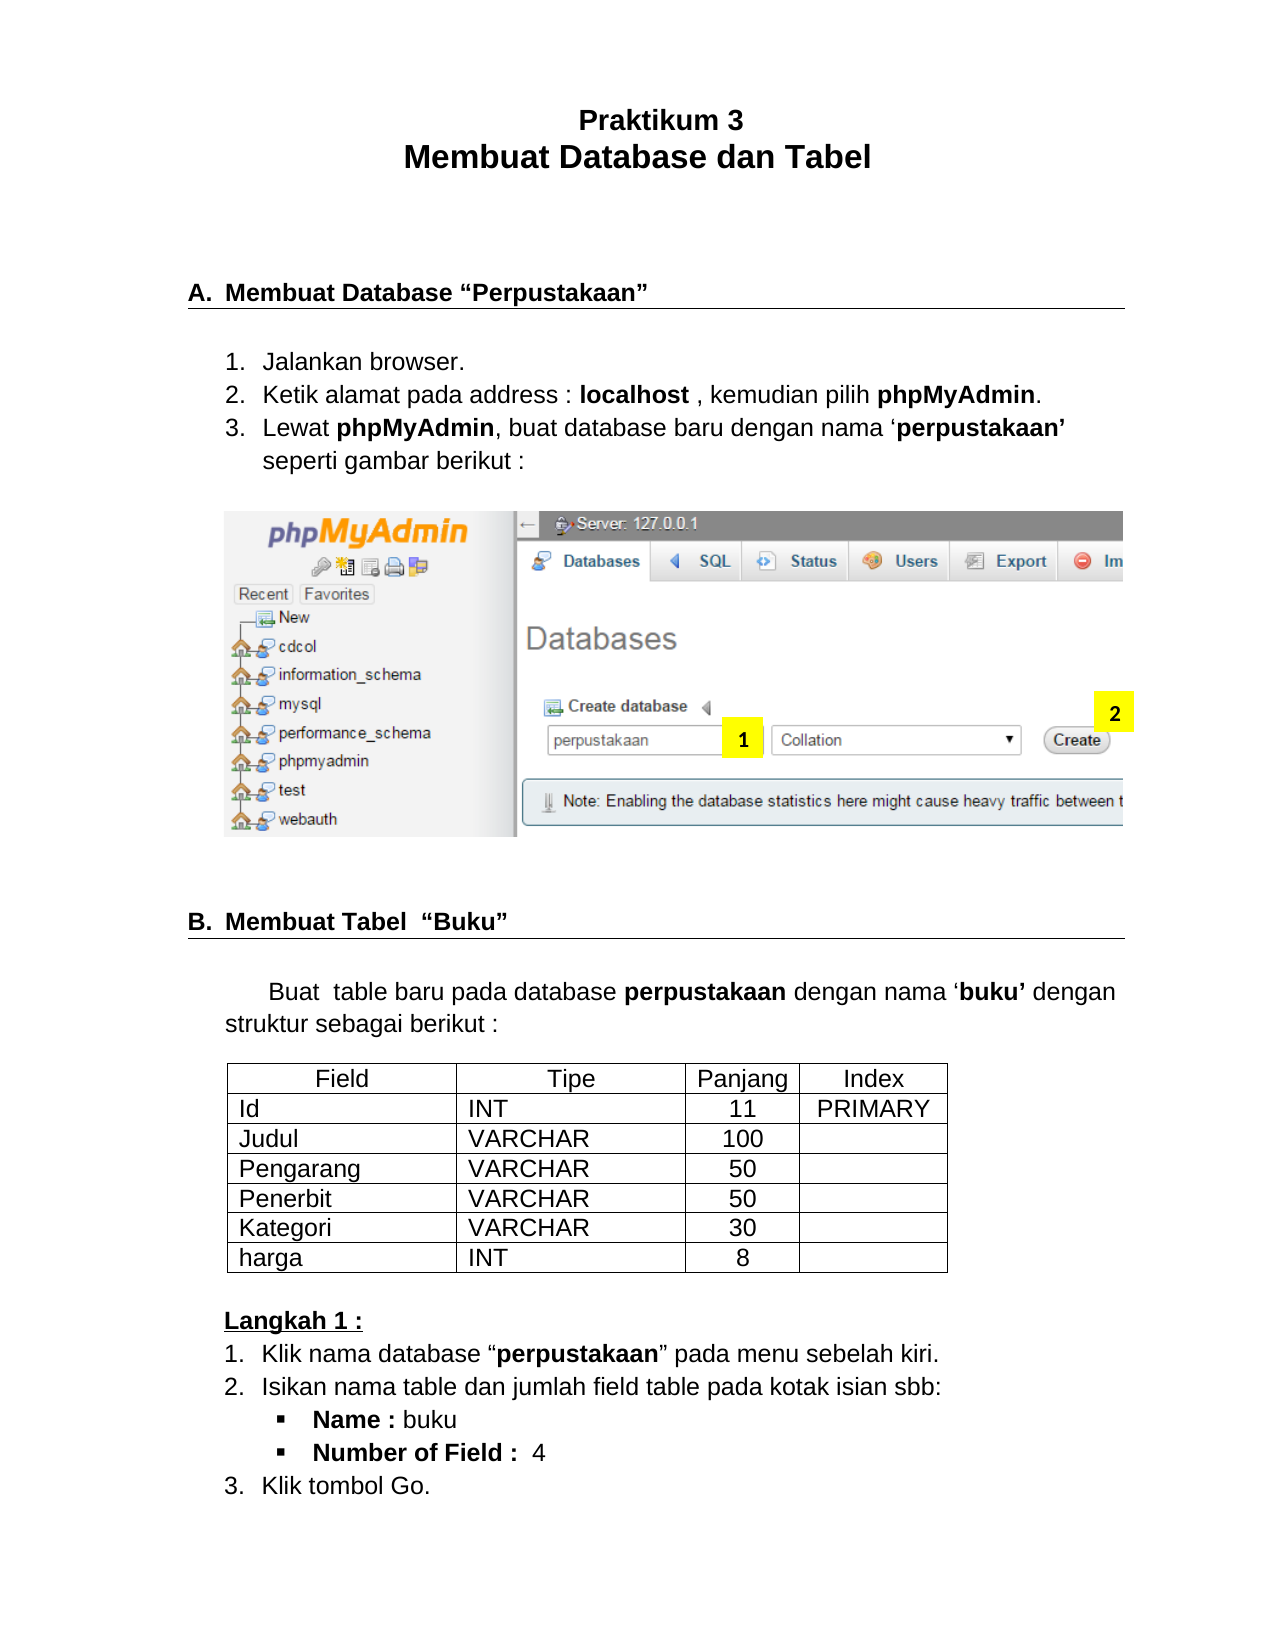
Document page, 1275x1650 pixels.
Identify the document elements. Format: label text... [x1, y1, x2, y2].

table_cell [800, 1184, 947, 1212]
table_cell VARCHAR [457, 1184, 685, 1212]
list Buat table baru pada database perpustakaan dengan nama ‘buku’ dengan struktur sebagai berikut : [225, 976, 1125, 1038]
table_cell 8 [686, 1243, 799, 1272]
list Klik nama database “perpustakaan” pada menu sebelah kiri. [224, 1339, 1125, 1368]
table_cell 50 [686, 1184, 799, 1212]
table_cell PRIMARY [800, 1094, 947, 1123]
list Isikan nama table dan jumlah field table pada kotak isian sbb: [224, 1372, 1125, 1401]
list Membuat Tabel “Buku” [187, 907, 1125, 939]
list Membuat Database “Perpustakaan” [187, 277, 1125, 309]
table_cell VARCHAR [457, 1154, 685, 1182]
table_cell harga [228, 1243, 456, 1272]
list Praktikum 3 [197, 103, 1125, 137]
table_cell 30 [686, 1213, 799, 1242]
table_cell Kategori [228, 1213, 456, 1242]
table_cell [800, 1154, 947, 1182]
list Klik tombol Go. [224, 1471, 1125, 1500]
table_header Tipe [457, 1064, 685, 1093]
table_cell [800, 1213, 947, 1242]
table_cell Judul [228, 1124, 456, 1153]
table_cell [800, 1124, 947, 1153]
text Membuat Database dan Tabel [150, 137, 1125, 175]
table_cell INT [457, 1243, 685, 1272]
list Langkah 1 : [224, 1306, 1125, 1335]
list Name : buku [275, 1405, 1125, 1434]
table_cell Id [228, 1094, 456, 1123]
table_cell INT [457, 1094, 685, 1123]
list Lewat phpMyAdmin, buat database baru dengan nama ‘perpustakaan’ seperti gambar berikut : [225, 413, 1125, 474]
table_header Panjang [686, 1064, 799, 1093]
table_cell 11 [686, 1094, 799, 1123]
table_cell Pengarang [228, 1154, 456, 1182]
table_header Index [800, 1064, 947, 1093]
table_cell VARCHAR [457, 1213, 685, 1242]
list Number of Field : 4 [275, 1438, 1125, 1467]
table_cell [800, 1243, 947, 1272]
table_cell Penerbit [228, 1184, 456, 1212]
table_header Field [228, 1064, 456, 1093]
picture [223, 511, 1123, 837]
table_cell VARCHAR [457, 1124, 685, 1153]
list Ketik alamat pada address : localhost , kemudian pilih phpMyAdmin. [225, 380, 1125, 408]
list Jalankan browser. [225, 347, 1125, 375]
table_cell 100 [686, 1124, 799, 1153]
table_cell 50 [686, 1154, 799, 1182]
